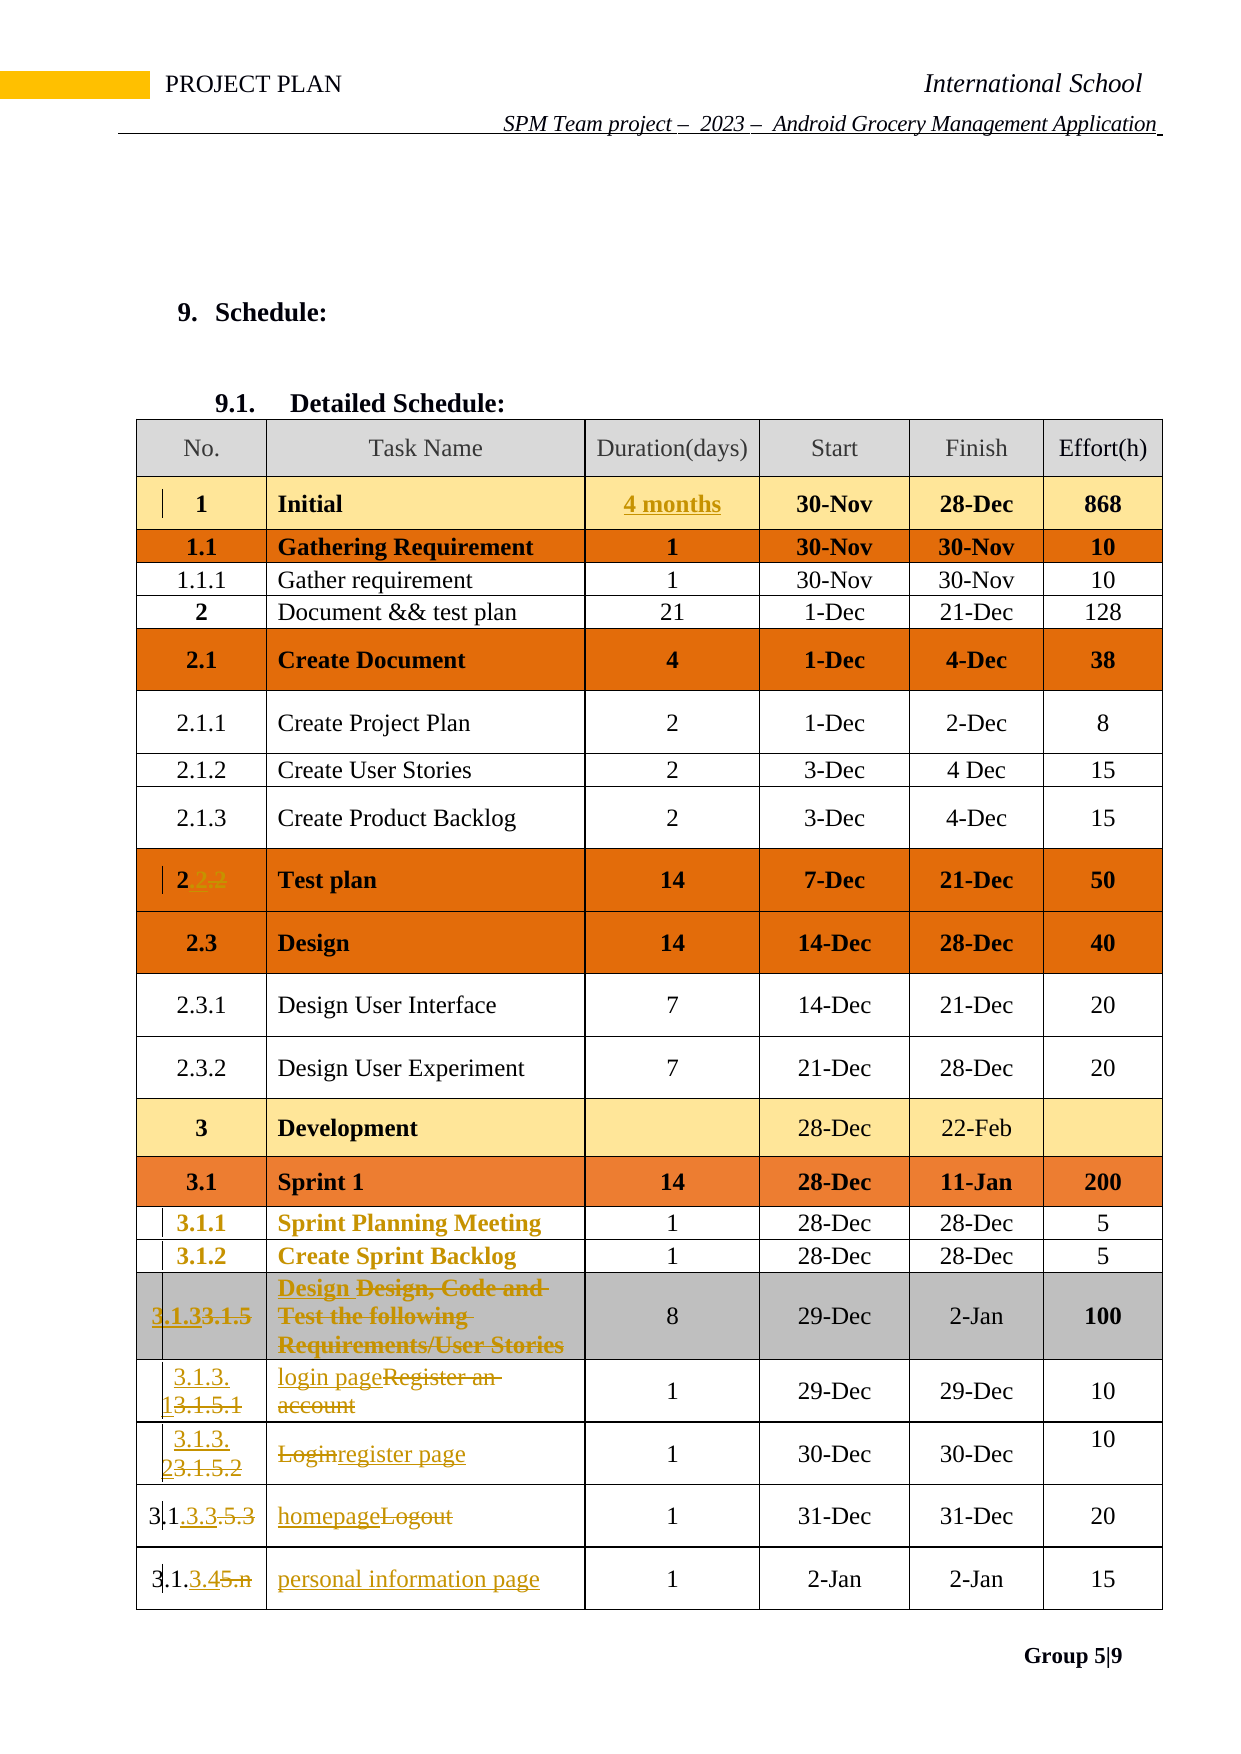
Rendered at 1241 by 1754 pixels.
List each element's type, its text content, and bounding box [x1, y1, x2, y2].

table_cell 21-Dec [760, 1037, 909, 1098]
table_cell 30-Dec [760, 1423, 909, 1484]
table_cell 31-Dec [910, 1485, 1043, 1546]
table_cell 20 [1044, 1485, 1162, 1546]
table_cell 29-Dec [760, 1273, 909, 1359]
table_cell [267, 1548, 584, 1609]
list Schedule: [177, 296, 1122, 356]
table_header Effort(h) [1044, 420, 1162, 476]
table_cell 10 [1044, 563, 1162, 595]
table_cell Gathering Requirement [267, 530, 584, 562]
table_cell 2 [586, 754, 759, 786]
table_cell 7 [586, 974, 759, 1036]
table_cell 8 [586, 1273, 759, 1359]
table_cell 3.1 [137, 1157, 266, 1206]
table_cell [267, 1485, 584, 1546]
table_cell Design User Experiment [267, 1037, 584, 1098]
table_cell Document && test plan [267, 596, 584, 628]
table_cell 28-Dec [760, 1207, 909, 1239]
table_cell 11-Jan [910, 1157, 1043, 1206]
table_cell 28-Dec [910, 1240, 1043, 1272]
table_cell 30-Nov [760, 563, 909, 595]
table_cell 2.3 [137, 912, 266, 973]
table_cell 7 [586, 1037, 759, 1098]
table_cell 2 [137, 849, 266, 911]
table_cell Create Sprint Backlog [267, 1240, 584, 1272]
table_cell [137, 1273, 162, 1359]
table_cell 100 [1044, 1273, 1162, 1359]
table_cell 1 [586, 563, 759, 595]
table_cell 20 [1044, 1037, 1162, 1098]
table_cell 1 [586, 1207, 759, 1239]
table_cell 1.1.1 [137, 563, 266, 595]
table_cell 15 [1044, 754, 1162, 786]
table_cell 22-Feb [910, 1099, 1043, 1156]
table_cell 14 [586, 912, 759, 973]
table_cell 5 [1044, 1207, 1162, 1239]
table_cell 15 [1044, 787, 1162, 848]
table_cell 1-Dec [760, 691, 909, 753]
table_cell Create Document [267, 629, 584, 690]
table_cell 4 [586, 629, 759, 690]
table_cell 2-Jan [760, 1548, 909, 1609]
table_cell 2-Jan [910, 1273, 1043, 1359]
table_cell Sprint Planning Meeting [267, 1207, 584, 1239]
table_cell [267, 1423, 584, 1484]
table_header Finish [910, 420, 1043, 476]
table_cell 3.1 [137, 1485, 266, 1546]
table_cell Design [267, 912, 584, 973]
table_cell 128 [1044, 596, 1162, 628]
table_cell 38 [1044, 629, 1162, 690]
table_cell 28-Dec [760, 1157, 909, 1206]
table_header Start [760, 420, 909, 476]
table_cell 50 [1044, 849, 1162, 911]
table_cell 21-Dec [910, 596, 1043, 628]
table_cell 3 [137, 1099, 266, 1156]
table_cell 28-Dec [910, 912, 1043, 973]
table_cell 3-Dec [760, 787, 909, 848]
table_cell 4-Dec [910, 629, 1043, 690]
table_cell 868 [1044, 477, 1162, 529]
table_cell 2.3.1 [137, 974, 266, 1036]
table_cell 3-Dec [760, 754, 909, 786]
table_cell 10 [1044, 530, 1162, 562]
table_cell 1 [586, 530, 759, 562]
table_cell [163, 1273, 266, 1359]
list Detailed Schedule: [215, 387, 1122, 418]
table_cell 1 [586, 1485, 759, 1546]
table_cell 2.1.3 [137, 787, 266, 848]
table_cell 30-Nov [910, 530, 1043, 562]
table_cell 14 [586, 849, 759, 911]
table_cell Gather requirement [267, 563, 584, 595]
table_cell Sprint 1 [267, 1157, 584, 1206]
table_cell 2.1 [137, 629, 266, 690]
table_cell 2 [586, 787, 759, 848]
table_cell 1.1 [137, 530, 266, 562]
table_cell 3.1. [137, 1548, 266, 1609]
table_header Duration(days) [586, 420, 759, 476]
table_cell [137, 1360, 266, 1421]
table_cell 2.1.2 [137, 754, 266, 786]
table_cell [1044, 1099, 1162, 1156]
table_cell 30-Nov [760, 477, 909, 529]
table_cell 29-Dec [910, 1360, 1043, 1421]
table_cell 2.3.2 [137, 1037, 266, 1098]
table_cell 21-Dec [910, 849, 1043, 911]
table_cell 31-Dec [760, 1485, 909, 1546]
table_cell 2.1.1 [137, 691, 266, 753]
table_cell 14 [586, 1157, 759, 1206]
table_cell 14-Dec [760, 974, 909, 1036]
table_cell 30-Nov [910, 563, 1043, 595]
table_cell [137, 1423, 266, 1484]
table_cell [586, 477, 759, 529]
table_cell 2-Dec [910, 691, 1043, 753]
table_cell 2-Jan [910, 1548, 1043, 1609]
table_cell 28-Dec [910, 1037, 1043, 1098]
table_cell 40 [1044, 912, 1162, 973]
table_cell 28-Dec [910, 1207, 1043, 1239]
table_cell Development [267, 1099, 584, 1156]
table_cell Create Project Plan [267, 691, 584, 753]
table_cell [586, 1099, 759, 1156]
table_cell 8 [1044, 691, 1162, 753]
table_cell 3.1.1 [137, 1207, 266, 1239]
table_cell [267, 1273, 584, 1359]
table_cell 1 [586, 1548, 759, 1609]
table_cell 2 [137, 596, 266, 628]
table_cell 1 [586, 1240, 759, 1272]
table_cell 15 [1044, 1548, 1162, 1609]
table_cell 200 [1044, 1157, 1162, 1206]
table_cell 21 [586, 596, 759, 628]
table_cell 10 [1044, 1360, 1162, 1421]
table_cell 20 [1044, 974, 1162, 1036]
table_cell 28-Dec [760, 1240, 909, 1272]
table_cell [267, 1360, 584, 1421]
table_cell 1-Dec [760, 596, 909, 628]
table_cell Initial [267, 477, 584, 529]
table_cell 10 [1044, 1423, 1162, 1484]
table_cell 1 [137, 477, 266, 529]
table_cell 1 [586, 1423, 759, 1484]
table_cell 14-Dec [760, 912, 909, 973]
table_cell 1-Dec [760, 629, 909, 690]
table_cell 28-Dec [910, 477, 1043, 529]
table_cell Test plan [267, 849, 584, 911]
table_cell 28-Dec [760, 1099, 909, 1156]
table_cell Design User Interface [267, 974, 584, 1036]
table_cell 30-Dec [910, 1423, 1043, 1484]
table_cell 29-Dec [760, 1360, 909, 1421]
table_cell 7-Dec [760, 849, 909, 911]
table_cell 4 Dec [910, 754, 1043, 786]
table_cell 2 [586, 691, 759, 753]
table_cell 5 [1044, 1240, 1162, 1272]
table_cell Create User Stories [267, 754, 584, 786]
table_cell 4-Dec [910, 787, 1043, 848]
table_cell Create Product Backlog [267, 787, 584, 848]
table_cell 3.1.2 [137, 1240, 266, 1272]
table_header No. [137, 420, 266, 476]
table_cell 21-Dec [910, 974, 1043, 1036]
table_header Task Name [267, 420, 584, 476]
table_cell 1 [586, 1360, 759, 1421]
table_cell 30-Nov [760, 530, 909, 562]
